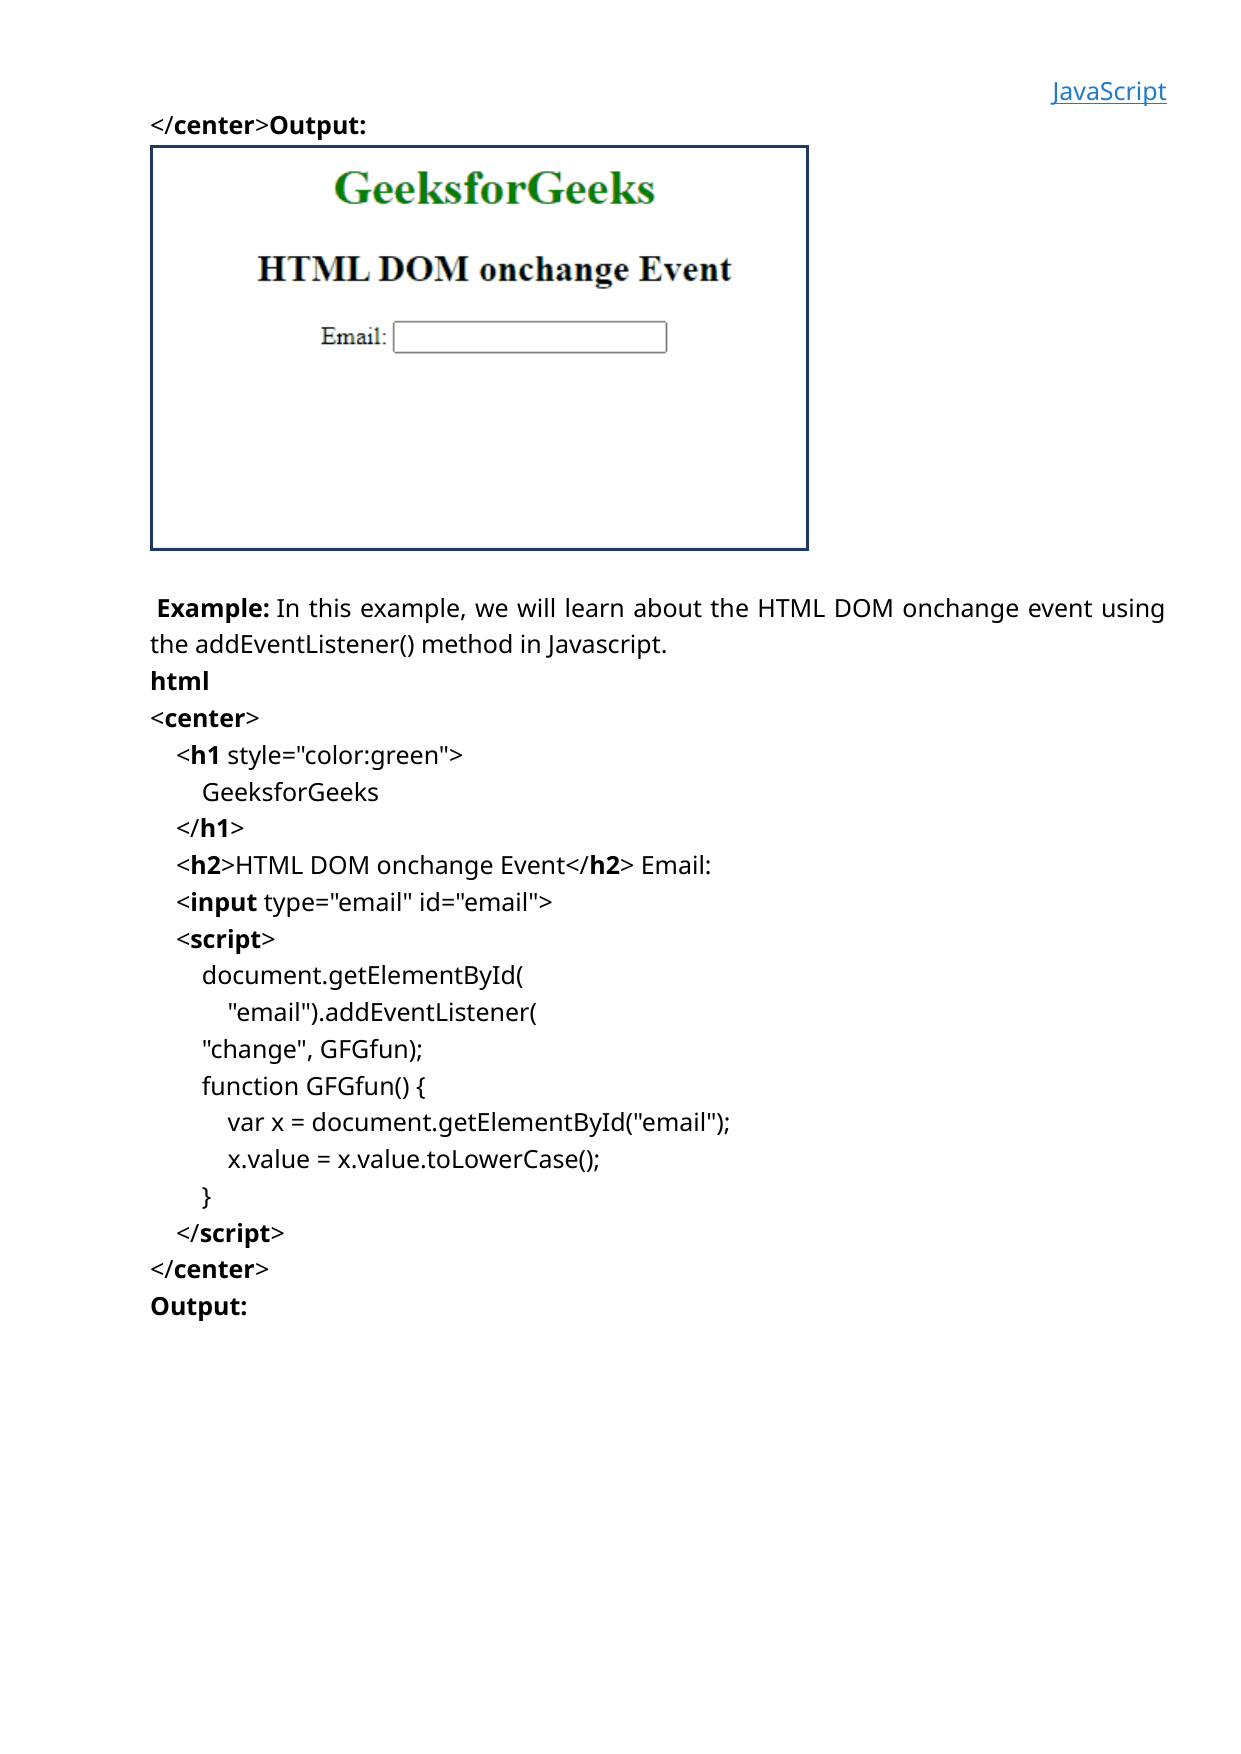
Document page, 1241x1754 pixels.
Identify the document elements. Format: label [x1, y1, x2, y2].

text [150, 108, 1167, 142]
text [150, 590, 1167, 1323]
picture [153, 148, 806, 548]
